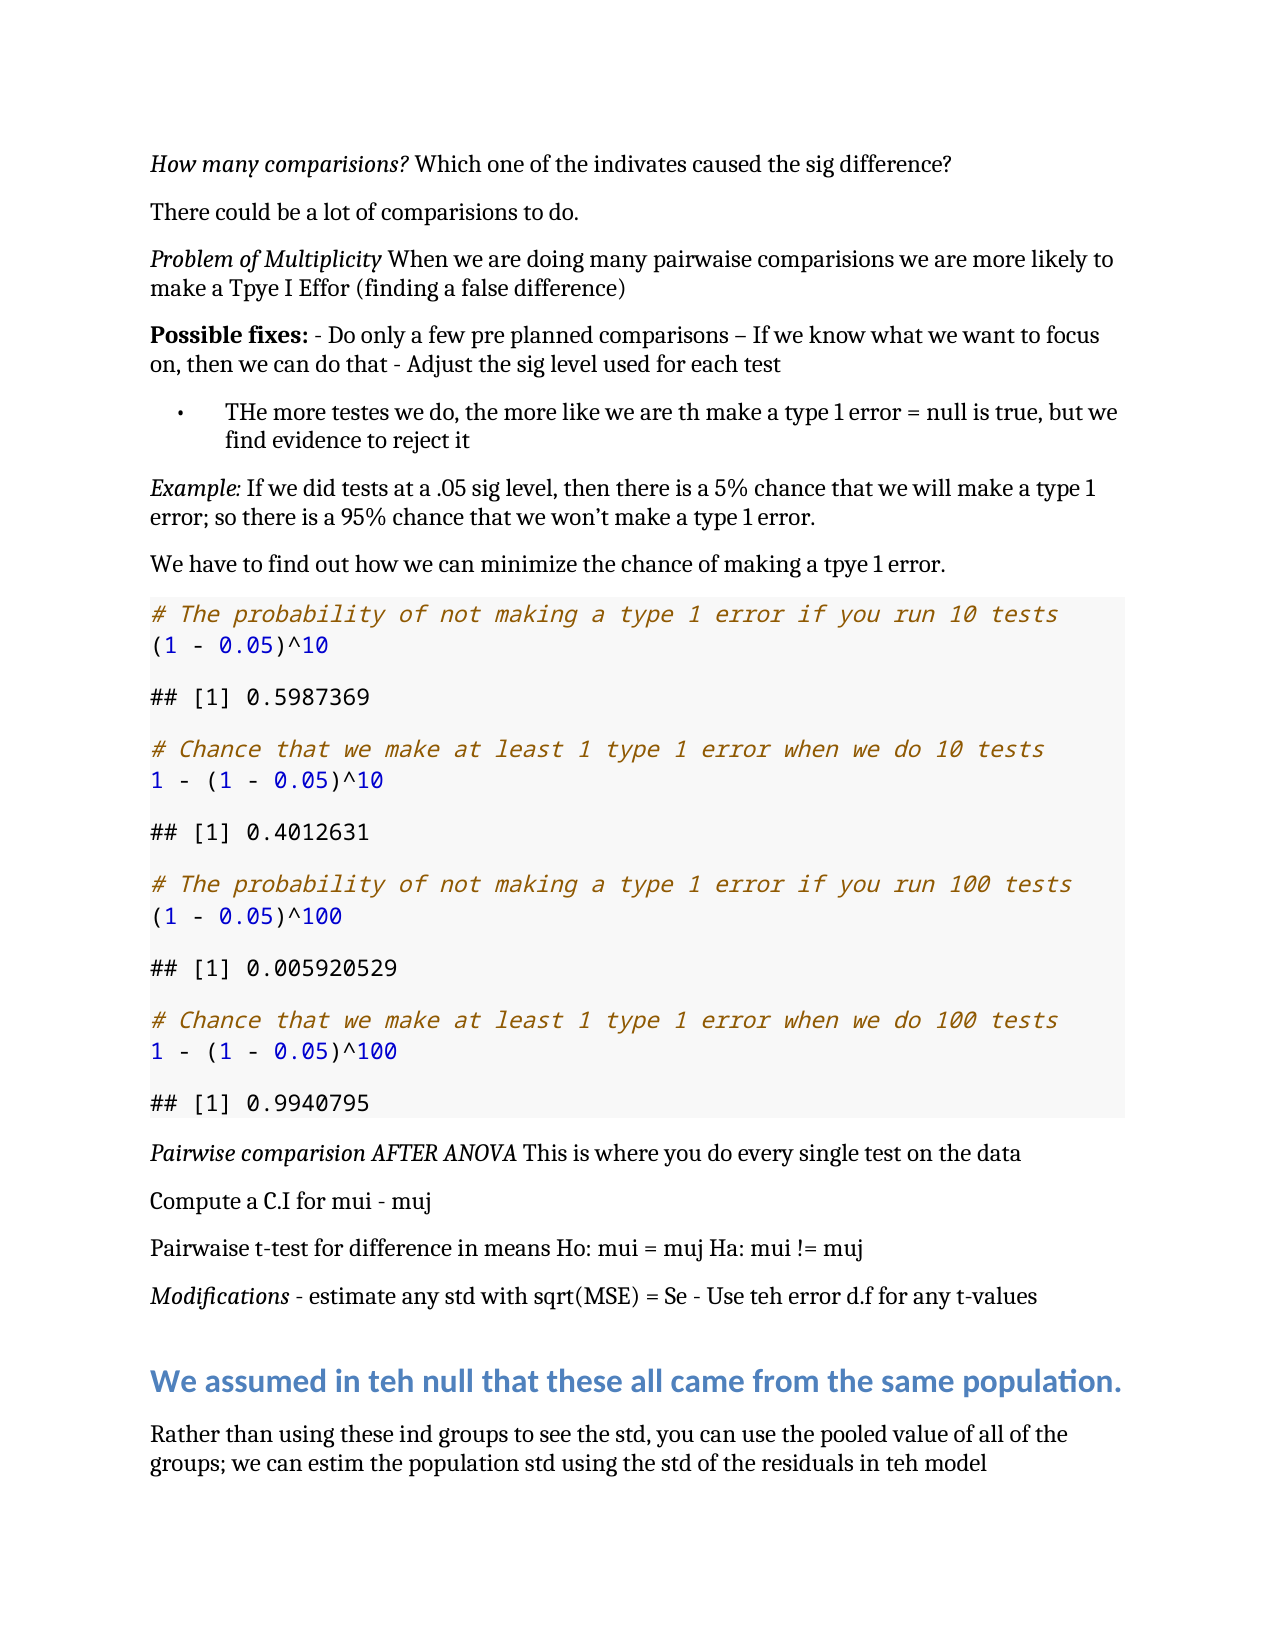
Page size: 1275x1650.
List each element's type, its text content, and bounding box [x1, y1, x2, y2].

text Example: If we did tests at a .05 sig level, then there is a 5% chance that we will make a type 1 error; so there is a 95% chance that we won’t make a type 1 error. [150, 474, 1125, 531]
text We have to find out how we can minimize the chance of making a tpye 1 error. [150, 550, 1125, 579]
text Pairwaise t-test for difference in means Ho: mui = muj Ha: mui != muj [150, 1234, 1125, 1263]
text # The probability of not making a type 1 error if you run 10 tests (1 - 0.05)^10 [150, 597, 1125, 660]
list THe more testes we do, the more like we are th make a type 1 error = null is true, but we find evidence to reject it [175, 397, 1125, 455]
text Possible fixes: - Do only a few pre planned comparisons – If we know what we want to focus on, then we can do that - Adjust the sig level used for each test [150, 321, 1125, 379]
text ## [1] 0.005920529 [150, 952, 1125, 983]
text # Chance that we make at least 1 type 1 error when we do 10 tests 1 - (1 - 0.05)^10 [384, 733, 1125, 795]
text Rather than using these ind groups to see the std, you can use the pooled value of all of the groups; we can estim the population std using the std of the residuals in teh model [150, 1420, 1125, 1477]
text ## [1] 0.9940795 [150, 1087, 1125, 1118]
subtitle We assumed in teh null that these all came from the same population. [150, 1360, 1125, 1401]
text Pairwise comparision AFTER ANOVA This is where you do every single test on the data [150, 1139, 1125, 1168]
text Compute a C.I for mui - muj [150, 1187, 1125, 1215]
text Problem of Multiplicity When we are doing many pairwaise comparisions we are more likely to make a Tpye I Effor (finding a false difference) [150, 245, 1125, 302]
text # Chance that we make at least 1 type 1 error when we do 100 tests 1 - (1 - 0.05)^100 [397, 1004, 1125, 1066]
text How many comparisions? Which one of the indivates caused the sig difference? [150, 150, 1125, 179]
text There could be a lot of comparisions to do. [150, 197, 1125, 226]
text # The probability of not making a type 1 error if you run 100 tests (1 - 0.05)^100 [150, 868, 1125, 931]
text ## [1] 0.5987369 [150, 681, 1125, 712]
text Modifications - estimate any std with sqrt(MSE) = Se - Use teh error d.f for any t-values [150, 1282, 1125, 1310]
text ## [1] 0.4012631 [150, 816, 1125, 847]
